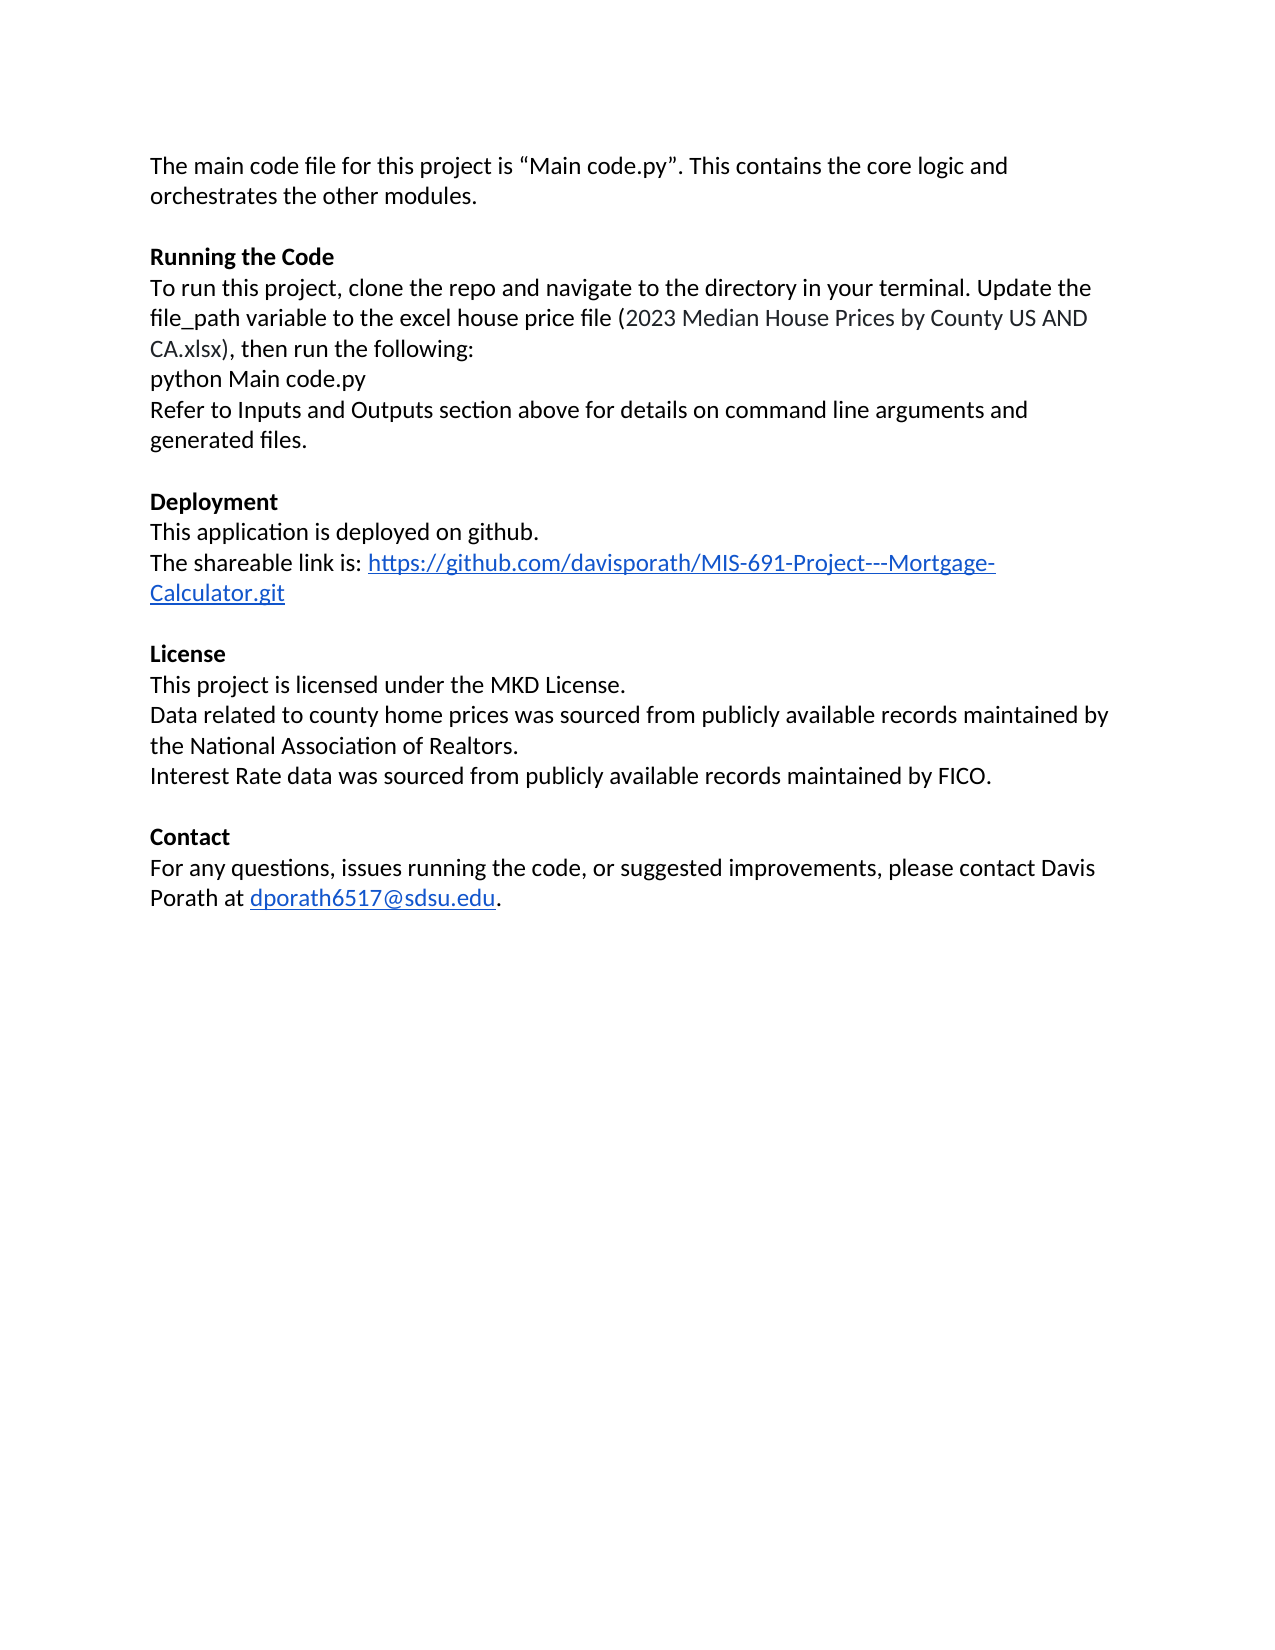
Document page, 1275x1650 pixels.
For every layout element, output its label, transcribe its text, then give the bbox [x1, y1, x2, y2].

text The shareable link is: https://github.com/davisporath/MIS-691-Project---Mortgage-Calculator.git [150, 547, 1125, 608]
text Running the Code [150, 242, 1125, 272]
text python Main code.py [150, 364, 1125, 394]
text License [150, 638, 1125, 669]
text Data related to county home prices was sourced from publicly available records maintained by the National Association of Realtors. [150, 699, 1125, 760]
text For any questions, issues running the code, or suggested improvements, please contact Davis Porath at dporath6517@sdsu.edu. [150, 852, 1125, 913]
text This project is licensed under the MKD License. [150, 669, 1125, 699]
text Deployment [150, 486, 1125, 516]
text Contact [150, 821, 1125, 852]
text Interest Rate data was sourced from publicly available records maintained by FICO. [150, 760, 1125, 791]
text The main code file for this project is “Main code.py”. This contains the core logic and orchestrates the other modules. [150, 150, 1125, 211]
text To run this project, clone the repo and navigate to the directory in your terminal. Update the file_path variable to the excel house price file (2023 Median House Prices by County US AND CA.xlsx), then run the following: [150, 272, 1125, 364]
text Refer to Inputs and Outputs section above for details on command line arguments and generated files. [150, 394, 1125, 455]
text This application is deployed on github. [150, 516, 1125, 547]
